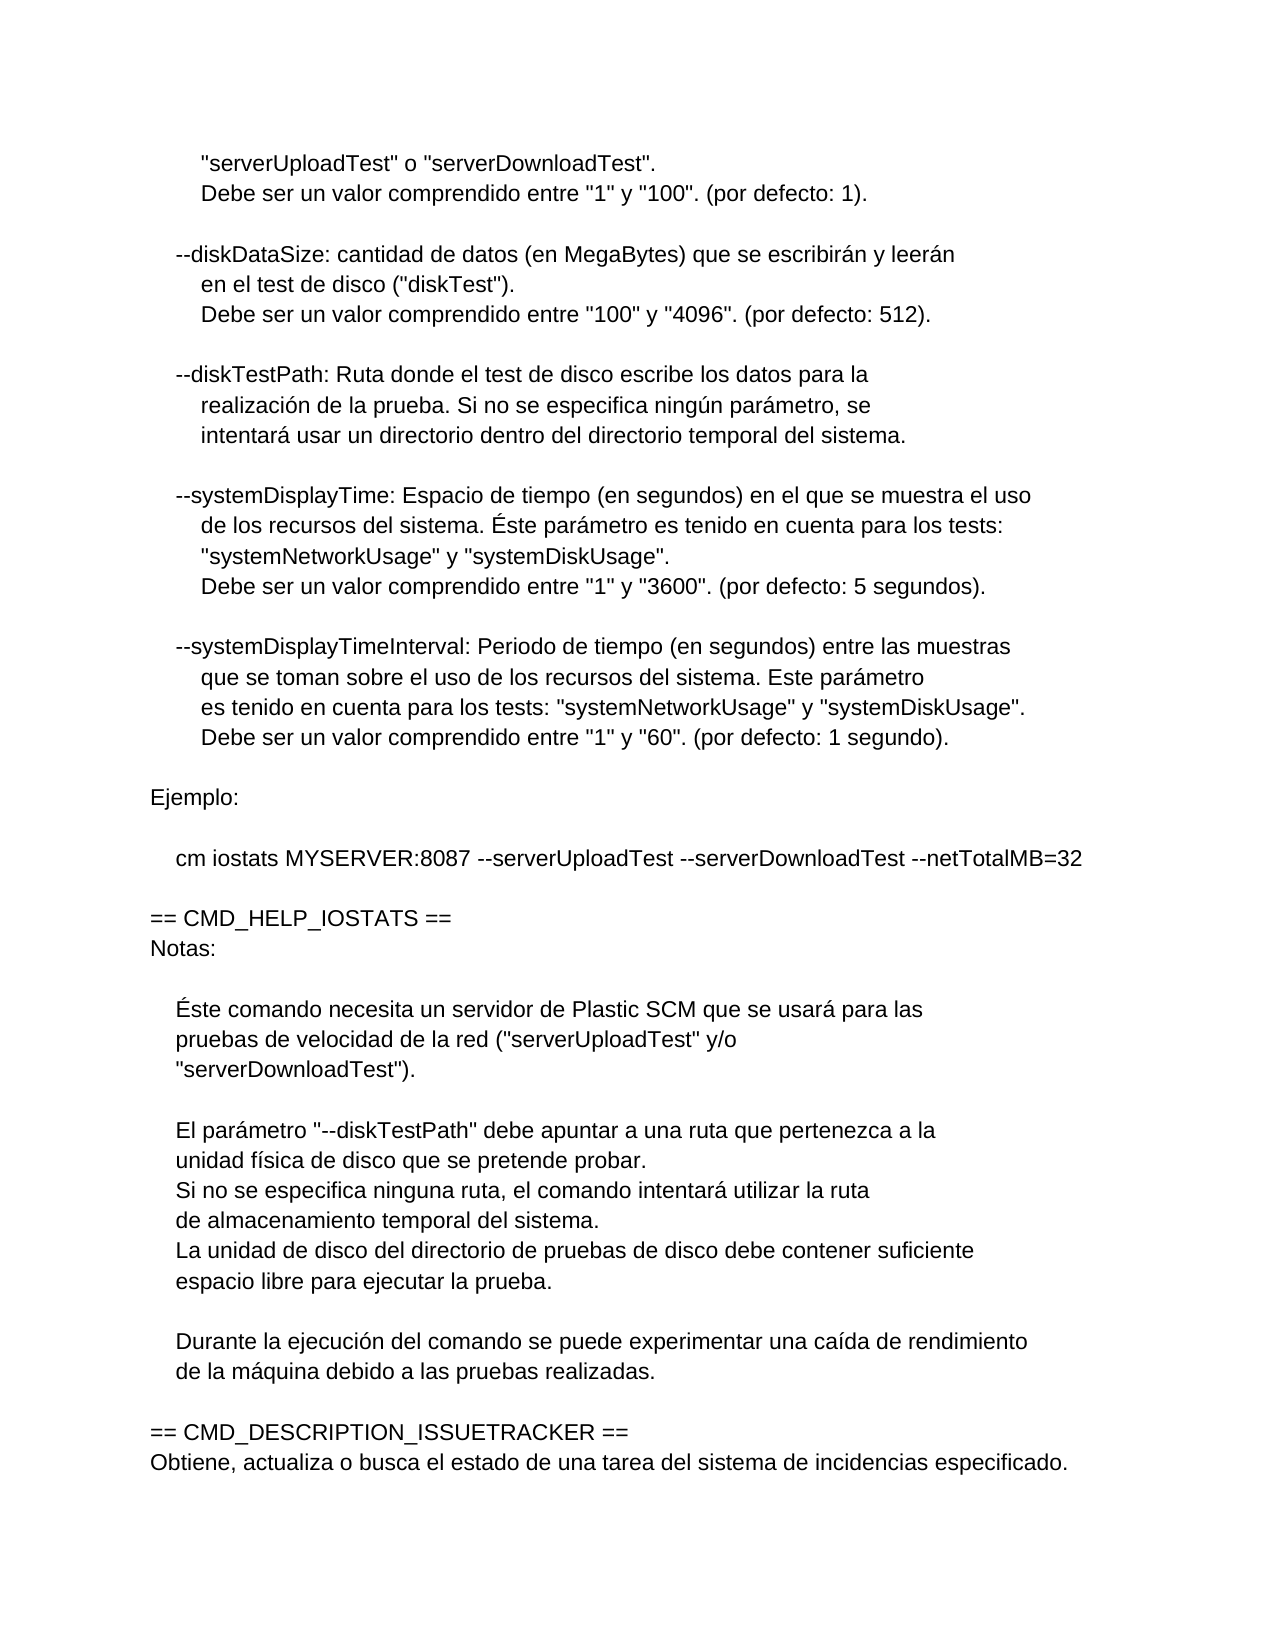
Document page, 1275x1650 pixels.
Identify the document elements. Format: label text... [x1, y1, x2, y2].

text Debe ser un valor comprendido entre "1" y "3600". (por defecto: 5 segundos). [150, 573, 1125, 599]
text Ejemplo: [150, 784, 1125, 811]
text intentará usar un directorio dentro del directorio temporal del sistema. [150, 422, 1125, 448]
text unidad física de disco que se pretende probar. [150, 1147, 1125, 1173]
text Debe ser un valor comprendido entre "1" y "60". (por defecto: 1 segundo). [150, 724, 1125, 750]
text "serverUploadTest" o "serverDownloadTest". [150, 150, 1125, 176]
text --diskTestPath: Ruta donde el test de disco escribe los datos para la [150, 361, 1125, 388]
text --diskDataSize: cantidad de datos (en MegaBytes) que se escribirán y leerán [150, 241, 1125, 267]
text Éste comando necesita un servidor de Plastic SCM que se usará para las [150, 996, 1125, 1022]
text que se toman sobre el uso de los recursos del sistema. Este parámetro [150, 663, 1125, 690]
text Debe ser un valor comprendido entre "1" y "100". (por defecto: 1). [150, 180, 1125, 207]
text en el test de disco ("diskTest"). [150, 271, 1125, 297]
text Si no se especifica ninguna ruta, el comando intentará utilizar la ruta [150, 1177, 1125, 1203]
text realización de la prueba. Si no se especifica ningún parámetro, se [150, 392, 1125, 418]
text de la máquina debido a las pruebas realizadas. [150, 1358, 1125, 1385]
text El parámetro "--diskTestPath" debe apuntar a una ruta que pertenezca a la [150, 1117, 1125, 1143]
text == CMD_HELP_IOSTATS == [150, 905, 1125, 932]
text --systemDisplayTime: Espacio de tiempo (en segundos) en el que se muestra el uso [150, 482, 1125, 509]
text pruebas de velocidad de la red ("serverUploadTest" y/o [150, 1026, 1125, 1052]
text de los recursos del sistema. Éste parámetro es tenido en cuenta para los tests: [150, 512, 1125, 539]
text == CMD_DESCRIPTION_ISSUETRACKER == [150, 1419, 1125, 1445]
text espacio libre para ejecutar la prueba. [150, 1268, 1125, 1294]
text Debe ser un valor comprendido entre "100" y "4096". (por defecto: 512). [150, 301, 1125, 327]
text "serverDownloadTest"). [150, 1056, 1125, 1083]
text de almacenamiento temporal del sistema. [150, 1207, 1125, 1234]
text Obtiene, actualiza o busca el estado de una tarea del sistema de incidencias especificado. [150, 1449, 1125, 1475]
text cm iostats MYSERVER:8087 --serverUploadTest --serverDownloadTest --netTotalMB=32 [150, 845, 1125, 871]
text Durante la ejecución del comando se puede experimentar una caída de rendimiento [150, 1328, 1125, 1354]
text "systemNetworkUsage" y "systemDiskUsage". [150, 543, 1125, 569]
text La unidad de disco del directorio de pruebas de disco debe contener suficiente [150, 1237, 1125, 1264]
text es tenido en cuenta para los tests: "systemNetworkUsage" y "systemDiskUsage". [150, 694, 1125, 720]
text Notas: [150, 935, 1125, 962]
text --systemDisplayTimeInterval: Periodo de tiempo (en segundos) entre las muestras [150, 633, 1125, 660]
